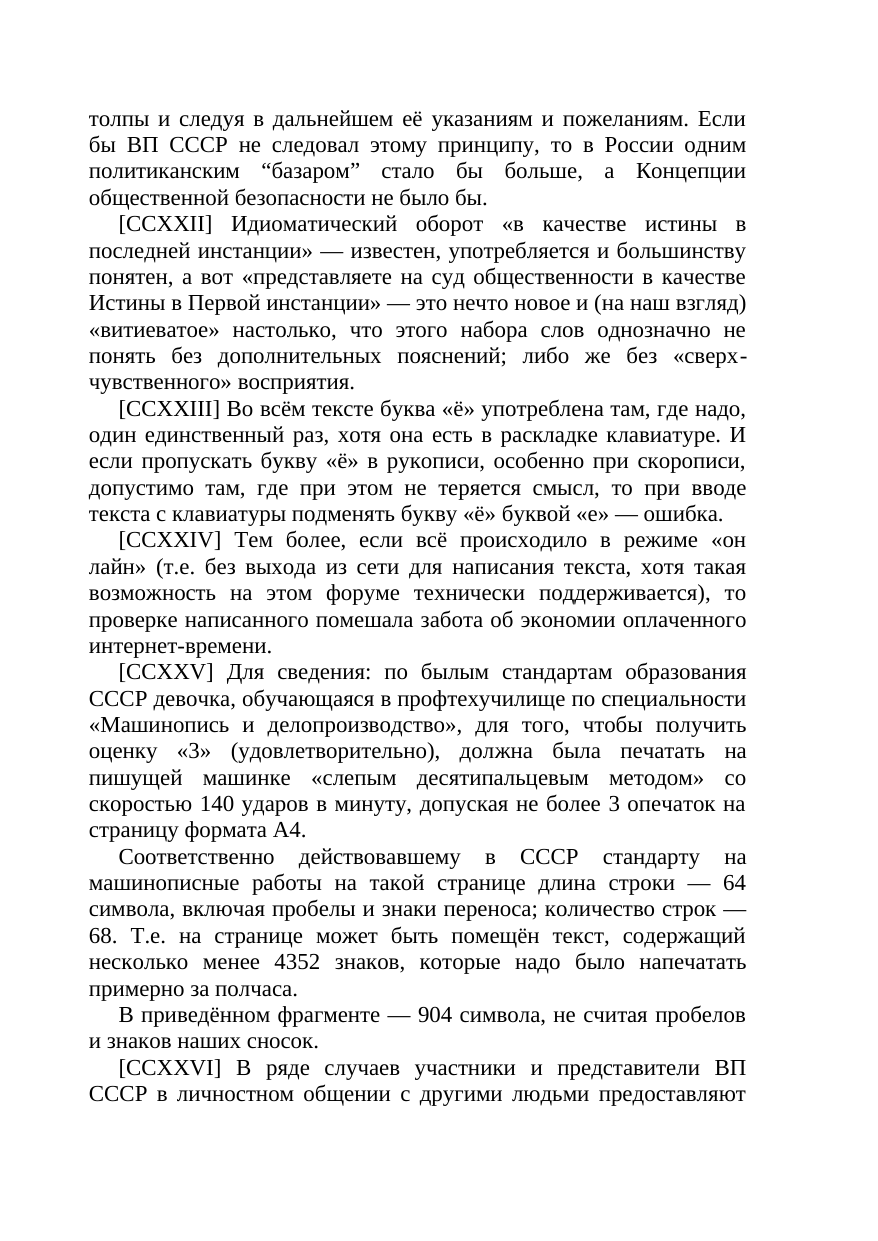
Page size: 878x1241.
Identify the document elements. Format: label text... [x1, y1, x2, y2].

text Соответственно действовавшему в СССР стандарту на машинописные работы на такой странице длина строки — 64 символа, включая пробелы и знаки переноса; количество строк — 68. Т.е. на странице может быть помещён текст, содержащий несколько менее 4352 знаков, которые надо было напечатать примерно за полчаса. [89, 843, 747, 1001]
text В приведённом фрагменте — 904 символа, не считая пробелов и знаков наших сносок. [89, 1001, 747, 1054]
text [CCXXIII] Во всём тексте буква «ё» употреблена там, где надо, один единственный раз, хотя она есть в раскладке клавиатуре. И если пропускать букву «ё» в рукописи, особенно при скорописи, допустимо там, где при этом не теряется смысл, то при вводе текста с клавиатуры подменять букву «ё» буквой «е» — ошибка. [89, 395, 747, 527]
text [CCXXV] Для сведения: по былым стандартам образования СССР девочка, обучающаяся в профтехучилище по специальности «Машинопись и делопроизводство», для того, чтобы получить оценку «3» (удовлетворительно), должна была печатать на пишущей машинке «слепым десятипальцевым методом» со скоростью 140 ударов в минуту, допуская не более 3 опечаток на страницу формата А4. [89, 658, 747, 843]
text [CCXXII] Идиоматический оборот «в качестве истины в последней инстанции» — известен, употребляется и большинству понятен, а вот «представляете на суд общественности в качестве Истины в Первой инстанции» — это нечто новое и (на наш взгляд) «витиеватое» настолько, что этого набора слов однозначно не понять без дополнительных пояснений; либо же без «сверхчувственного» восприятия. [89, 210, 747, 395]
text [CCXXIV] Тем более, если всё происходило в режиме «он лайн» (т.е. без выхода из сети для написания текста, хотя такая возможность на этом форуме технически поддерживается), то проверке написанного помешала забота об экономии оплаченного интернет-времени. [89, 527, 747, 658]
